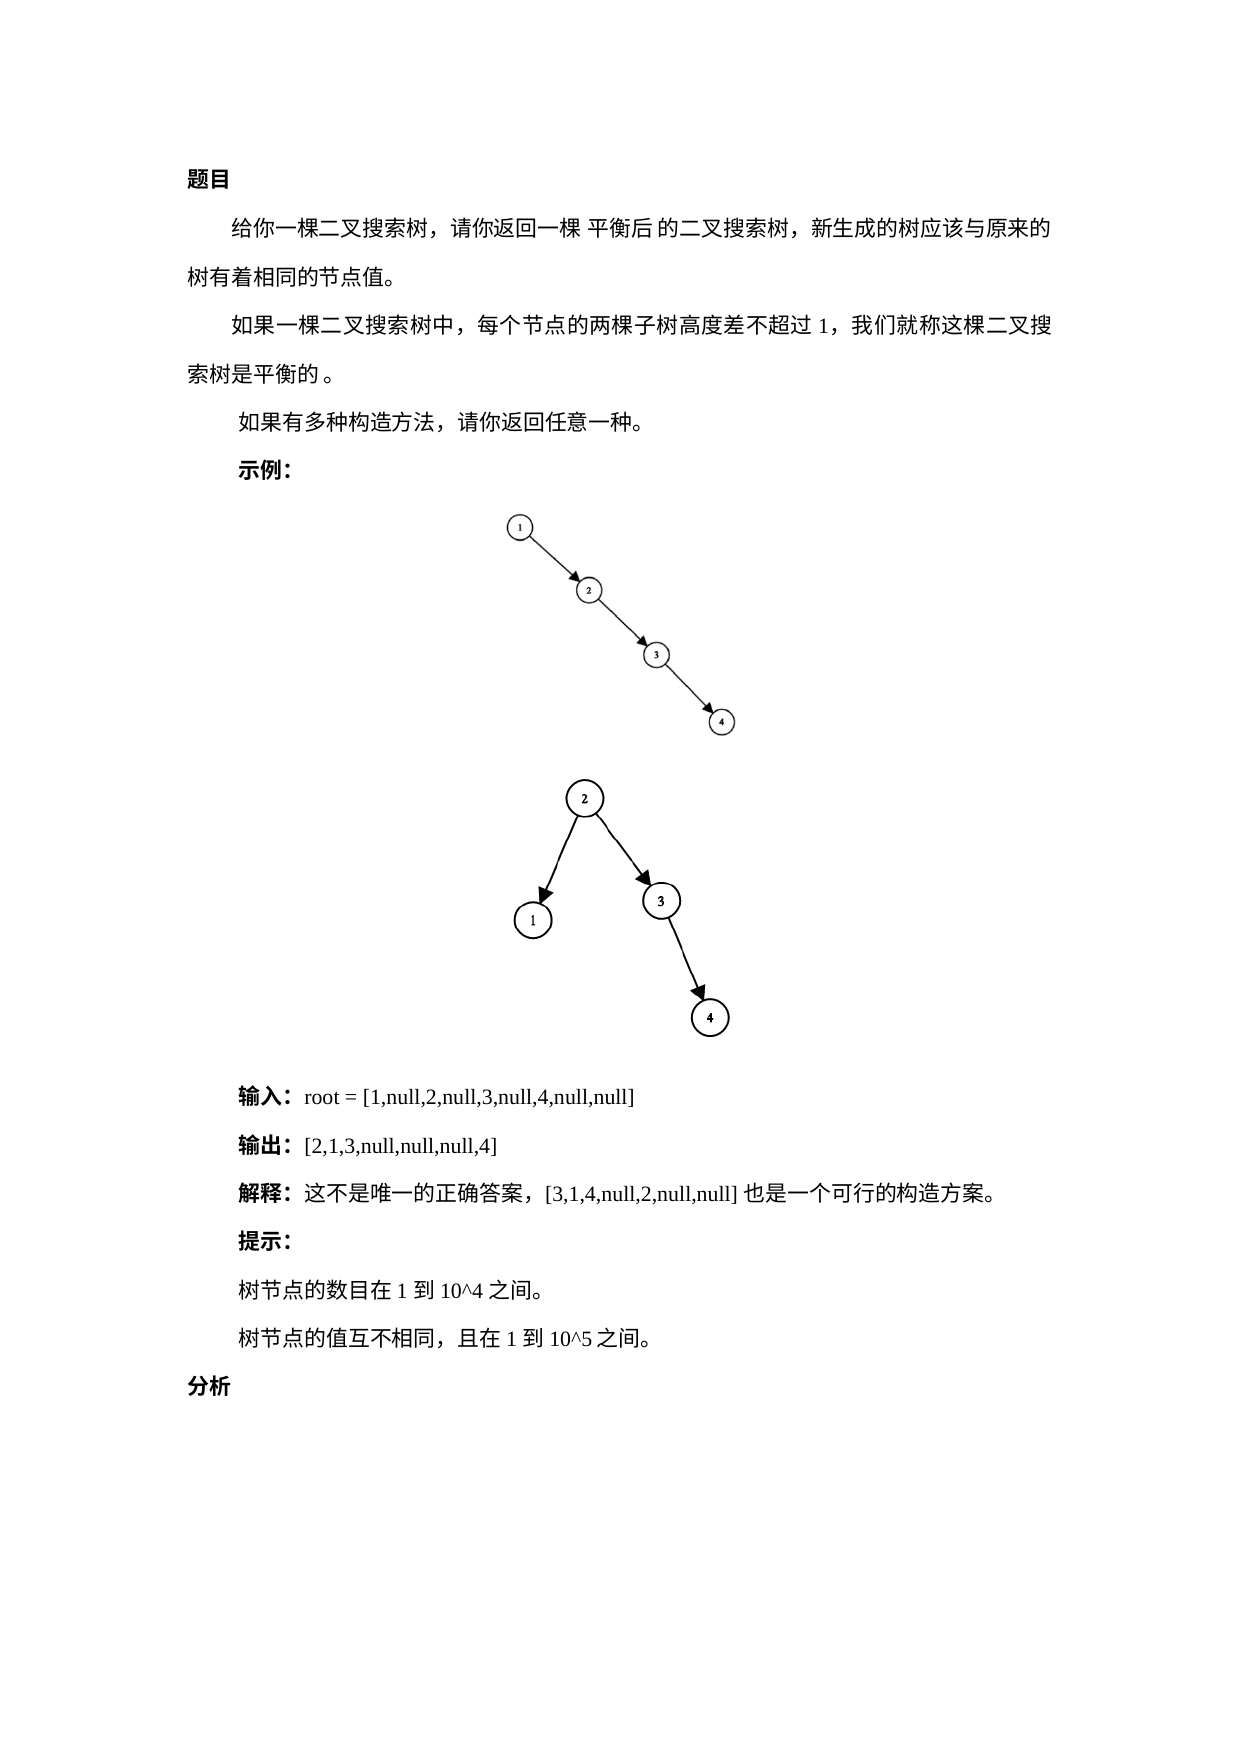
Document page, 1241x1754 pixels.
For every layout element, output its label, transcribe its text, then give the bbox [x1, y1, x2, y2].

text 提示： [238, 1224, 1053, 1256]
picture [507, 773, 733, 1040]
text 树节点的数目在 1 到 10^4 之间。 [238, 1272, 1053, 1305]
text 解释：这不是唯一的正确答案，[3,1,4,null,2,null,null] 也是一个可行的构造方案。 [238, 1176, 1053, 1208]
text 给你一棵二叉搜索树，请你返回一棵 平衡后 的二叉搜索树，新生成的树应该与原来的树有着相同的节点值。 [187, 210, 1053, 292]
text 如果有多种构造方法，请你返回任意一种。 [238, 404, 1053, 437]
text 如果一棵二叉搜索树中，每个节点的两棵子树高度差不超过1，我们就称这棵二叉搜索树是平衡的 。 [187, 307, 1053, 389]
text 输入：root = [1,null,2,null,3,null,4,null,null] [238, 1079, 1053, 1111]
text 示例： [238, 453, 1053, 485]
text 树节点的值互不相同，且在 1 到 10^5之间。 [238, 1321, 1053, 1353]
subtitle 题目 [187, 162, 1053, 194]
text 输出：[2,1,3,null,null,null,4] [238, 1127, 1053, 1160]
picture [496, 501, 744, 748]
subtitle 分析 [187, 1369, 1053, 1401]
